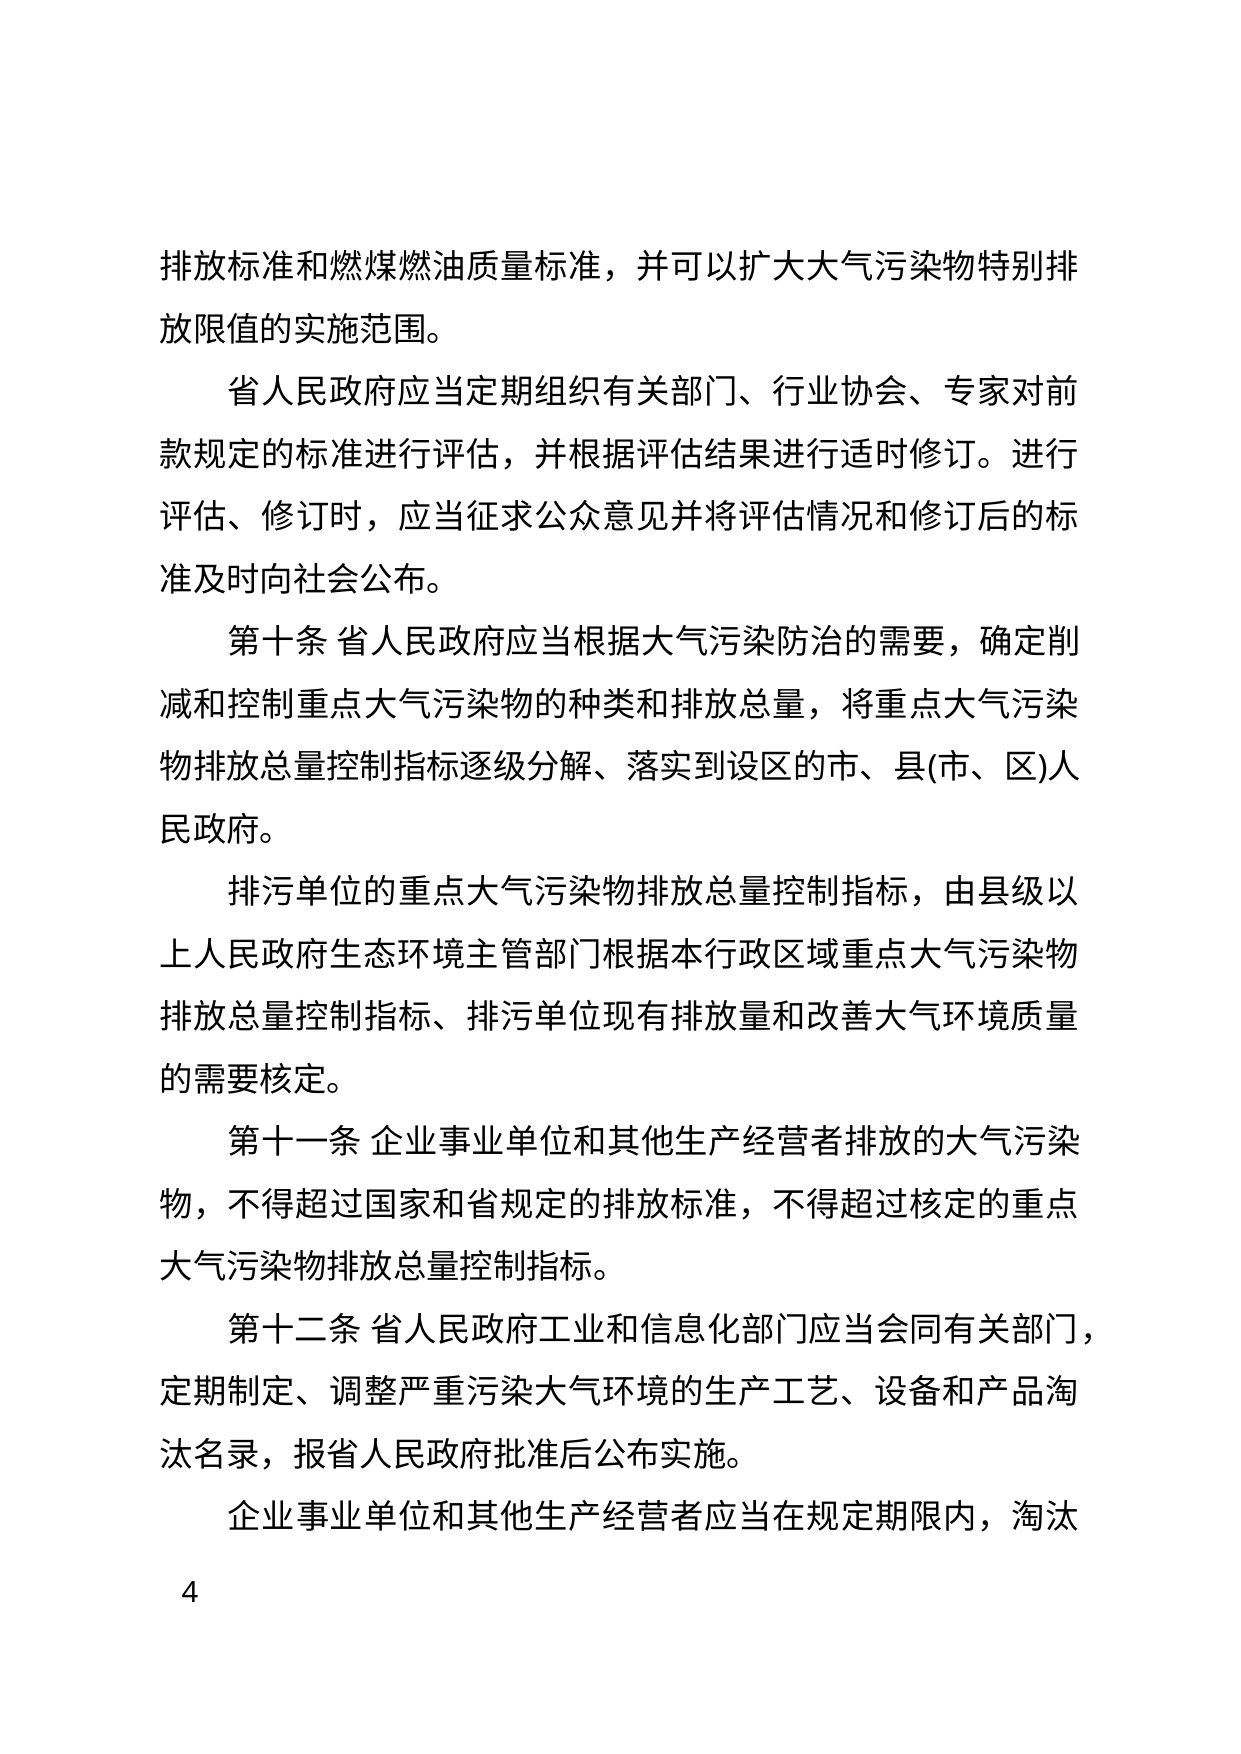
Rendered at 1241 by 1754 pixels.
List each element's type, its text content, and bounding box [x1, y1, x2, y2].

text 排污单位的重点大气污染物排放总量控制指标，由县级以上人民政府生态环境主管部门根据本行政区域重点大气污染物排放总量控制指标、排污单位现有排放量和改善大气环境质量的需要核定。 [159, 853, 1081, 1103]
text 第十一条 企业事业单位和其他生产经营者排放的大气污染物，不得超过国家和省规定的排放标准，不得超过核定的重点大气污染物排放总量控制指标。 [159, 1103, 1081, 1291]
text 第十二条 省人民政府工业和信息化部门应当会同有关部门，定期制定、调整严重污染大气环境的生产工艺、设备和产品淘汰名录，报省人民政府批准后公布实施。 [159, 1291, 1081, 1478]
text 第十条 省人民政府应当根据大气污染防治的需要，确定削减和控制重点大气污染物的种类和排放总量，将重点大气污染物排放总量控制指标逐级分解、落实到设区的市、县(市、区)人民政府。 [159, 603, 1081, 853]
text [159, 228, 1081, 353]
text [159, 1478, 1081, 1541]
text 省人民政府应当定期组织有关部门、行业协会、专家对前款规定的标准进行评估，并根据评估结果进行适时修订。进行评估、修订时，应当征求公众意见并将评估情况和修订后的标准及时向社会公布。 [159, 353, 1081, 603]
